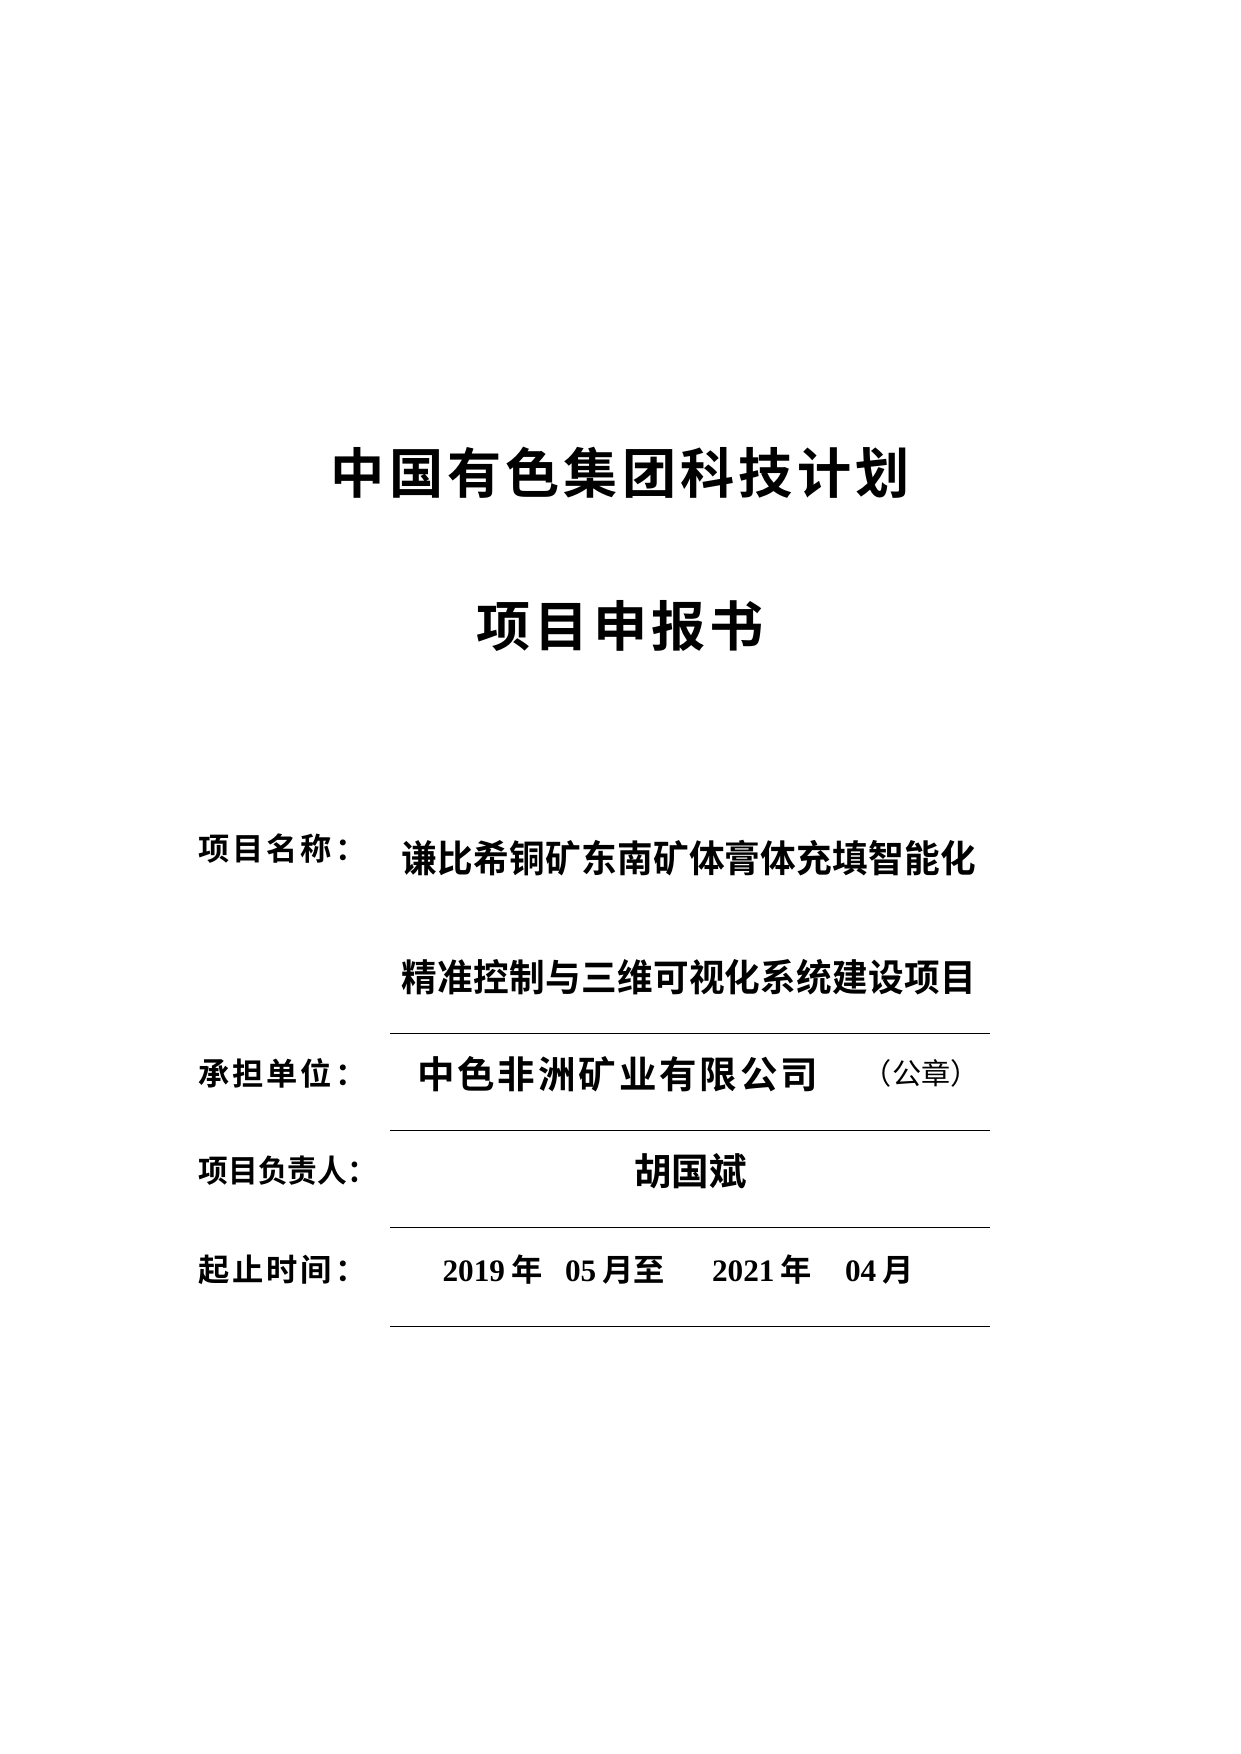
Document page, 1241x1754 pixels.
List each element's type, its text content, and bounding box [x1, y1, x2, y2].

table_cell 04月 [834, 1228, 990, 1326]
table_cell 承担单位： [187, 1033, 390, 1130]
table_cell 中色非洲矿业有限公司 [390, 1034, 845, 1130]
table_cell 2021年 [701, 1228, 833, 1326]
table_cell 2019年 [390, 1228, 553, 1326]
table_cell 起止时间： [187, 1227, 390, 1326]
text 中国有色集团科技计划 [187, 421, 1053, 519]
table_cell 项目负责人： [187, 1130, 390, 1227]
table_cell 胡国斌 [390, 1131, 990, 1227]
table_cell （公章） [845, 1034, 990, 1130]
text 项目申报书 [187, 574, 1053, 672]
table_header 谦比希铜矿东南矿体膏体充填智能化 精准控制与三维可视化系统建设项目 [390, 815, 990, 1033]
table_cell 05月至 [554, 1228, 701, 1326]
table_header 项目名称： [187, 815, 390, 1033]
